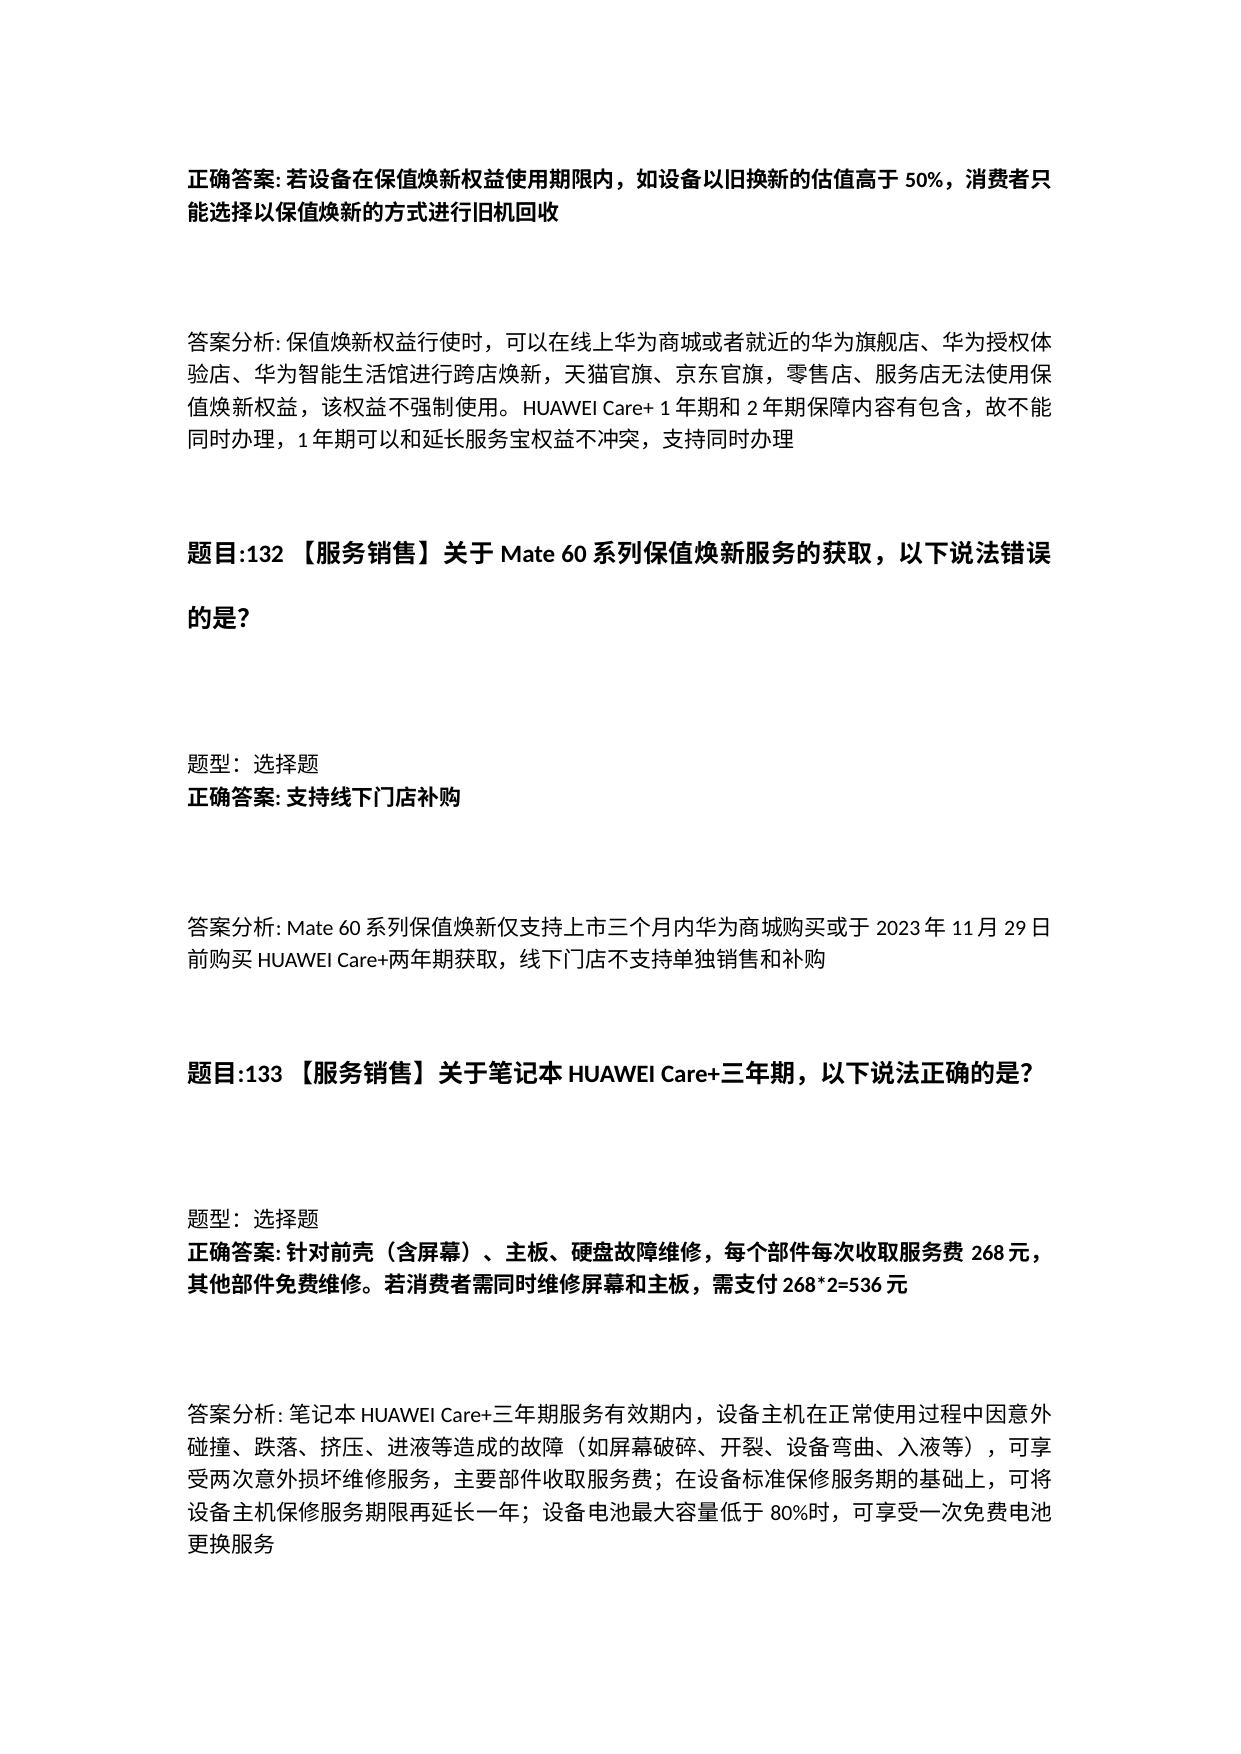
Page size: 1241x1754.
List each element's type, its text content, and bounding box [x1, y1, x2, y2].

text 正确答案: 针对前壳（含屏幕）、主板、硬盘故障维修，每个部件每次收取服务费268元，其他部件免费维修。若消费者需同时维修屏幕和主板，需支付268*2=536元 [187, 1234, 1053, 1299]
text 答案分析: 笔记本HUAWEI Care+三年期服务有效期内，设备主机在正常使用过程中因意外碰撞、跌落、挤压、进液等造成的故障（如屏幕破碎、开裂、设备弯曲、入液等），可享受两次意外损坏维修服务，主要部件收取服务费；在设备标准保修服务期的基础上，可将设备主机保修服务期限再延长一年；设备电池最大容量低于80%时，可享受一次免费电池更换服务 [187, 1397, 1053, 1559]
text 题目:133 【服务销售】关于笔记本HUAWEI Care+三年期，以下说法正确的是？ [187, 1039, 1053, 1104]
text 答案分析: 保值焕新权益行使时，可以在线上华为商城或者就近的华为旗舰店、华为授权体验店、华为智能生活馆进行跨店焕新，天猫官旗、京东官旗，零售店、服务店无法使用保值焕新权益，该权益不强制使用。HUAWEI Care+ 1年期和2年期保障内容有包含，故不能同时办理，1年期可以和延长服务宝权益不冲突，支持同时办理 [187, 324, 1053, 454]
text 正确答案: 支持线下门店补购 [187, 779, 1053, 812]
text 答案分析: Mate 60系列保值焕新仅支持上市三个月内华为商城购买或于2023年11月29日前购买HUAWEI Care+两年期获取，线下门店不支持单独销售和补购 [187, 909, 1053, 974]
text 正确答案: 若设备在保值焕新权益使用期限内，如设备以旧换新的估值高于50%，消费者只能选择以保值焕新的方式进行旧机回收 [187, 162, 1053, 227]
text 题型：选择题 [187, 747, 1053, 779]
text 题目:132 【服务销售】关于Mate 60系列保值焕新服务的获取，以下说法错误的是？ [187, 519, 1053, 649]
text 题型：选择题 [187, 1202, 1053, 1234]
